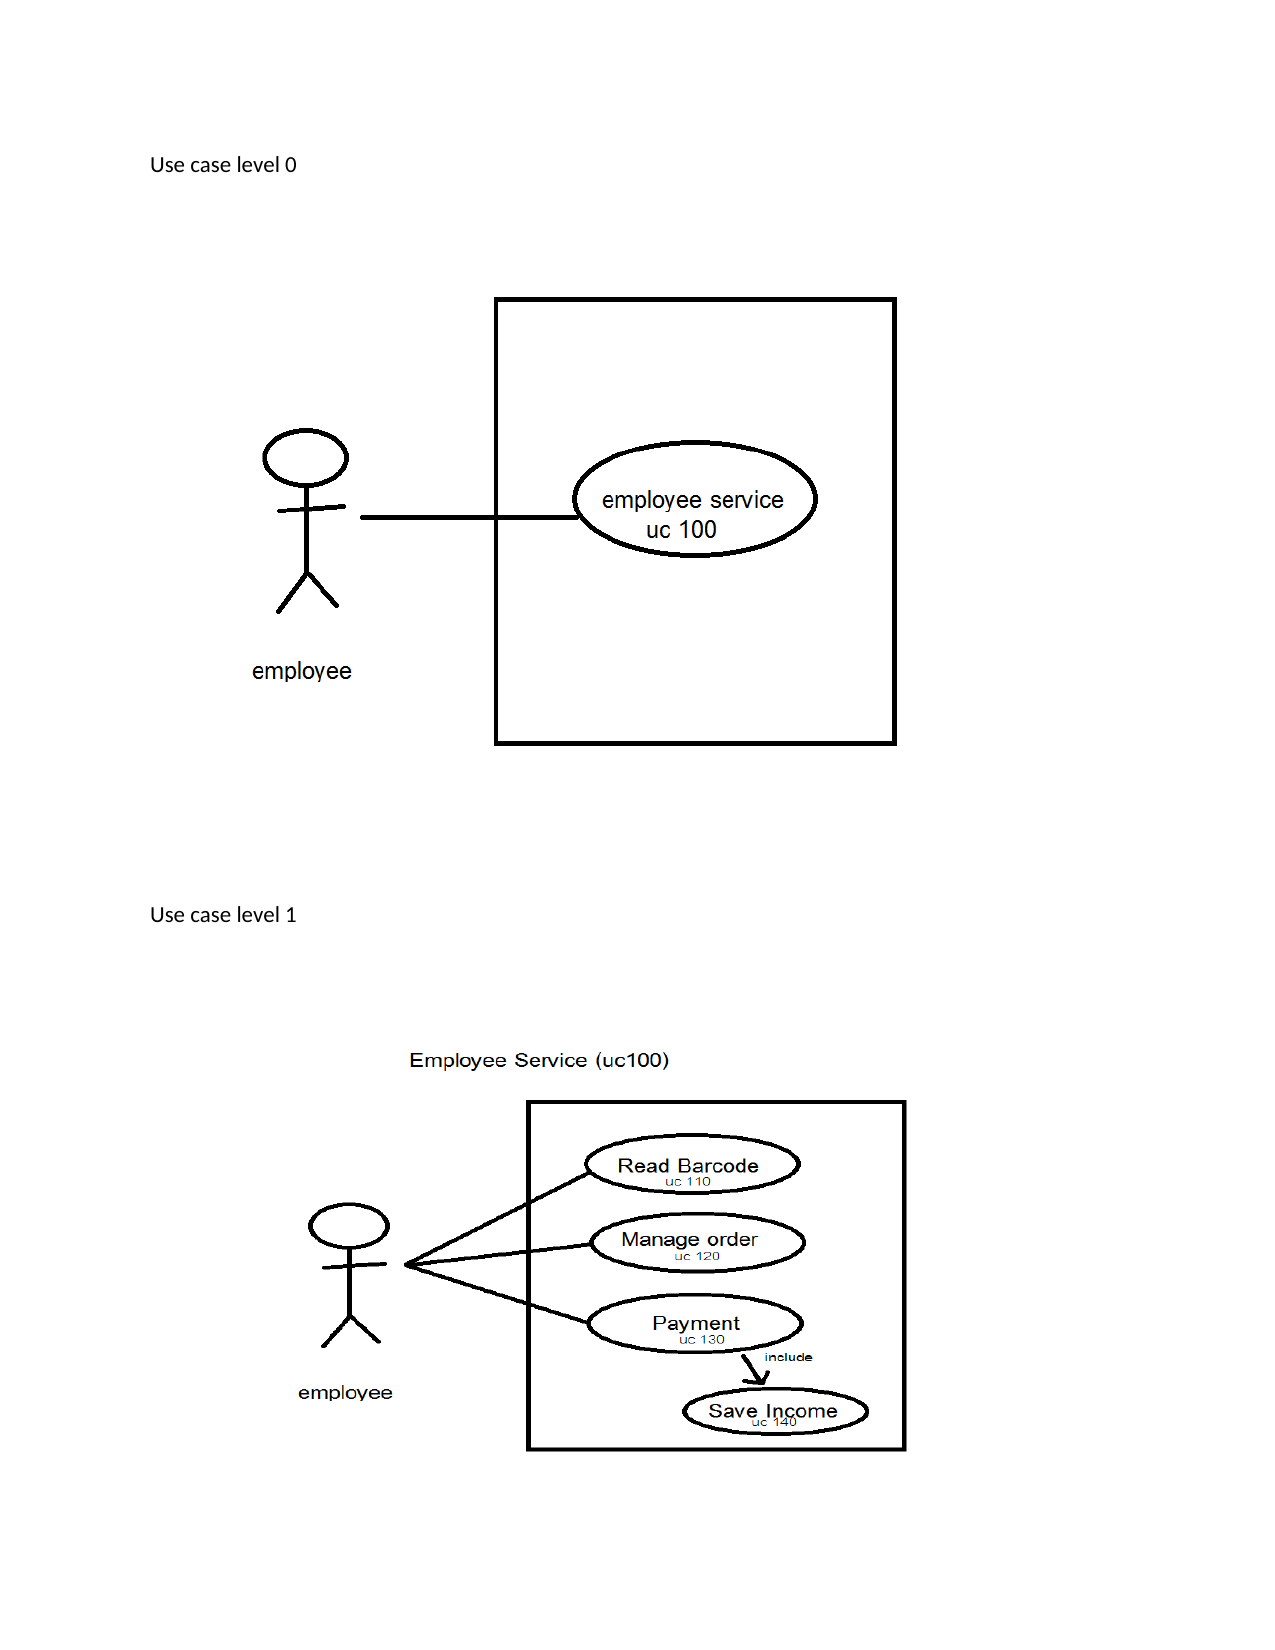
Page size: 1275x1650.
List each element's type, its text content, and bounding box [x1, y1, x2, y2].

text Use case level 0 [150, 150, 1125, 178]
picture [204, 209, 1014, 751]
text Use case level 1 [150, 900, 1125, 928]
picture [253, 1031, 1019, 1454]
